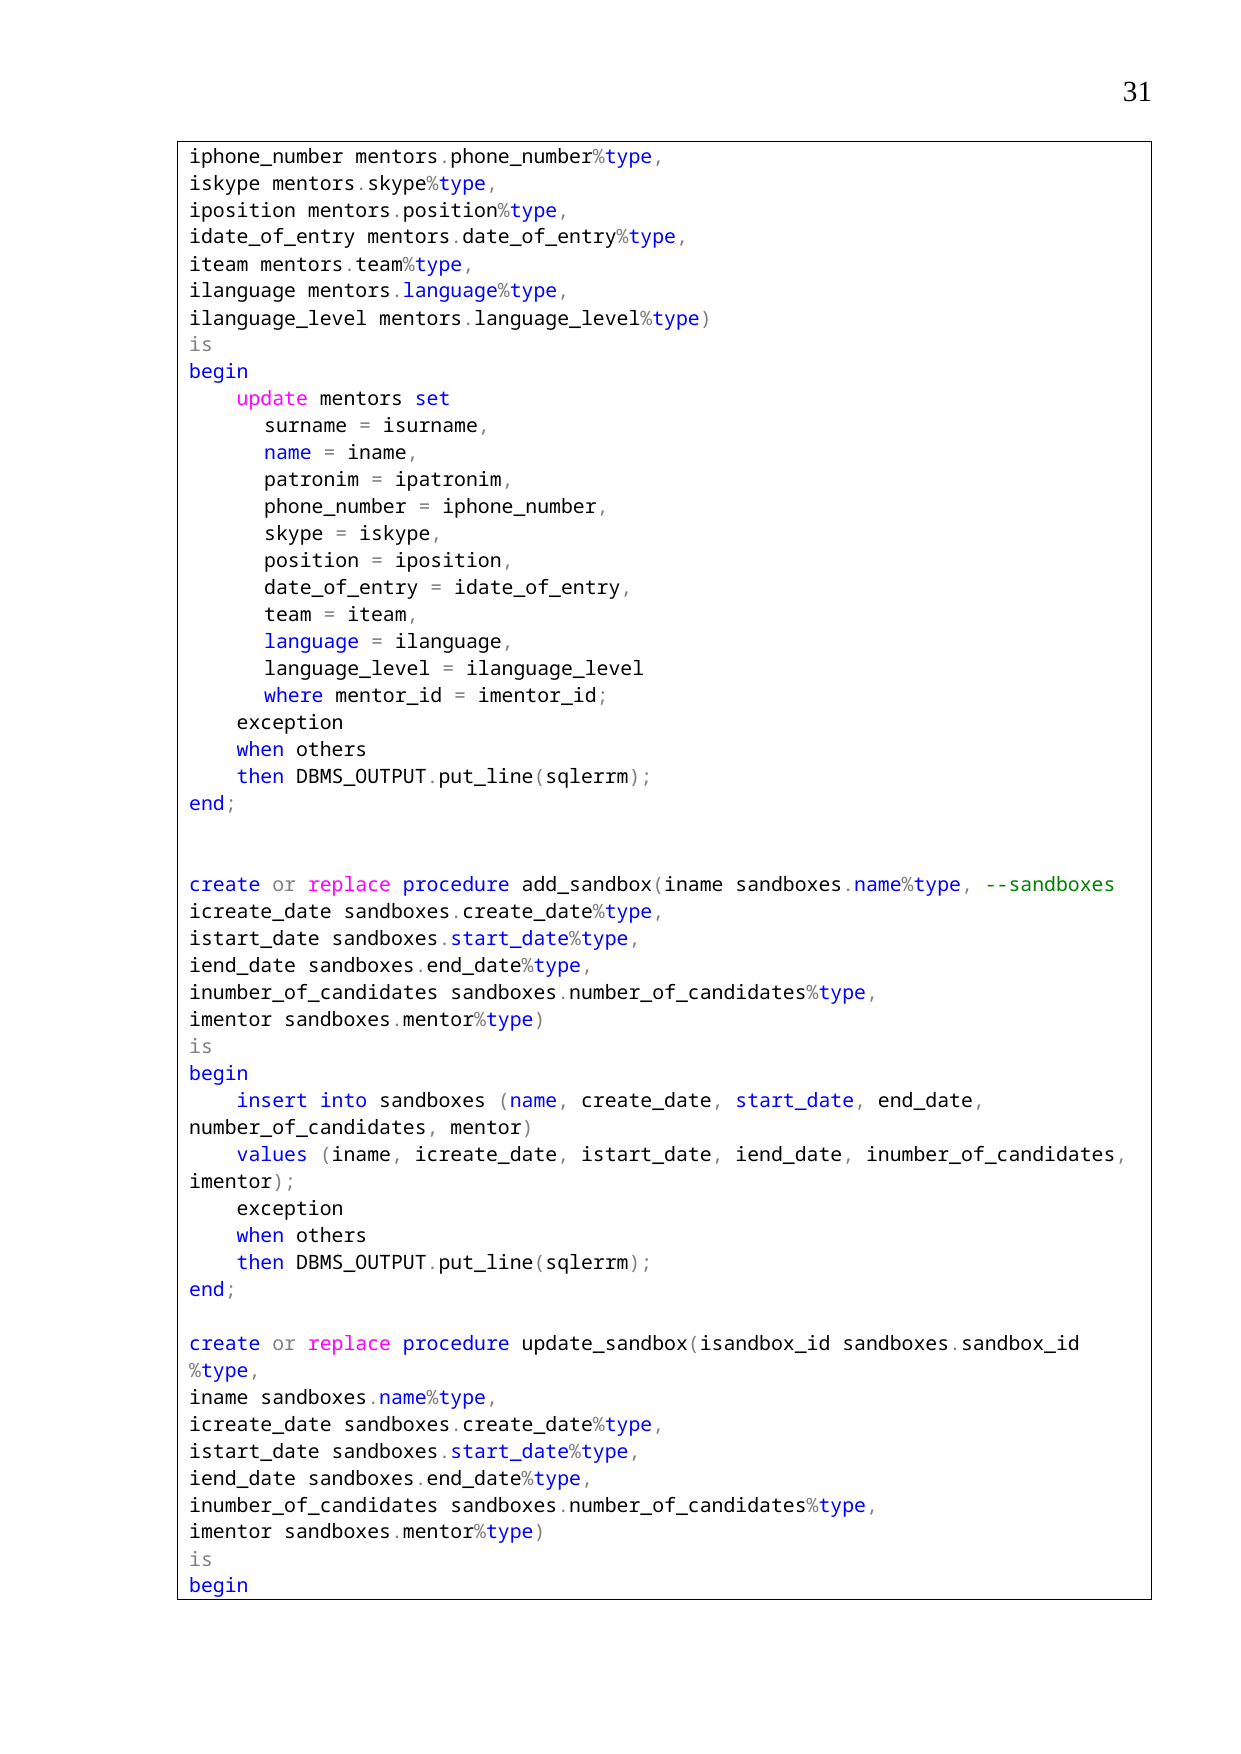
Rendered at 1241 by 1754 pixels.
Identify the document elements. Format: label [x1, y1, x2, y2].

table_header [178, 142, 1151, 1599]
